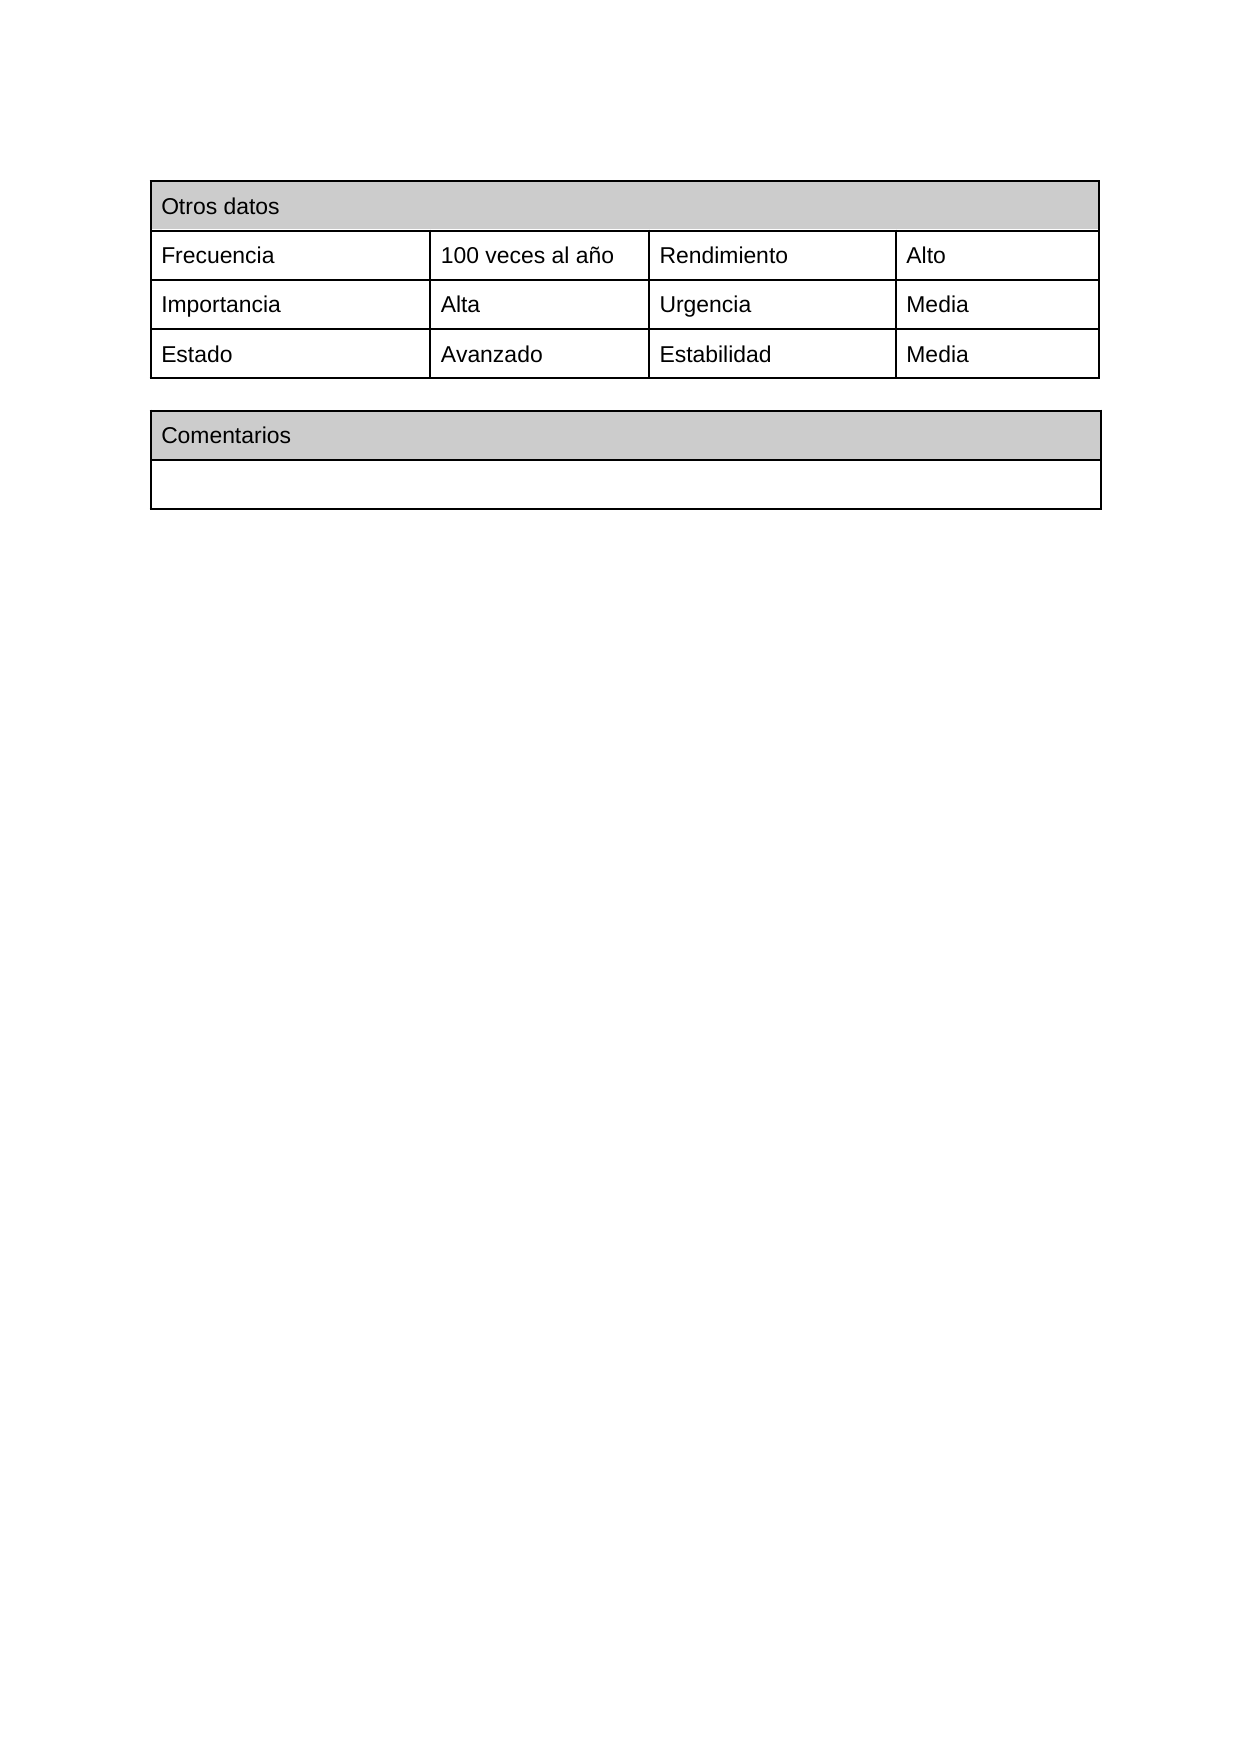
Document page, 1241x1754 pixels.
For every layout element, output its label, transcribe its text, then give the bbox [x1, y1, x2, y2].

table_cell Urgencia [650, 281, 895, 328]
table_cell Alta [431, 281, 648, 328]
table_header Otros datos [152, 182, 1098, 229]
table_cell Frecuencia [152, 232, 429, 279]
table_cell Media [897, 281, 1098, 328]
table_cell Estabilidad [650, 330, 895, 377]
table_header Comentarios [152, 412, 1100, 459]
table_cell Estado [152, 330, 429, 377]
table_cell 100 veces al año [431, 232, 648, 279]
table_cell Media [897, 330, 1098, 377]
table_cell Importancia [152, 281, 429, 328]
table_cell Rendimiento [650, 232, 895, 279]
table_cell Avanzado [431, 330, 648, 377]
table_cell [152, 461, 1100, 508]
table_cell Alto [897, 232, 1098, 279]
